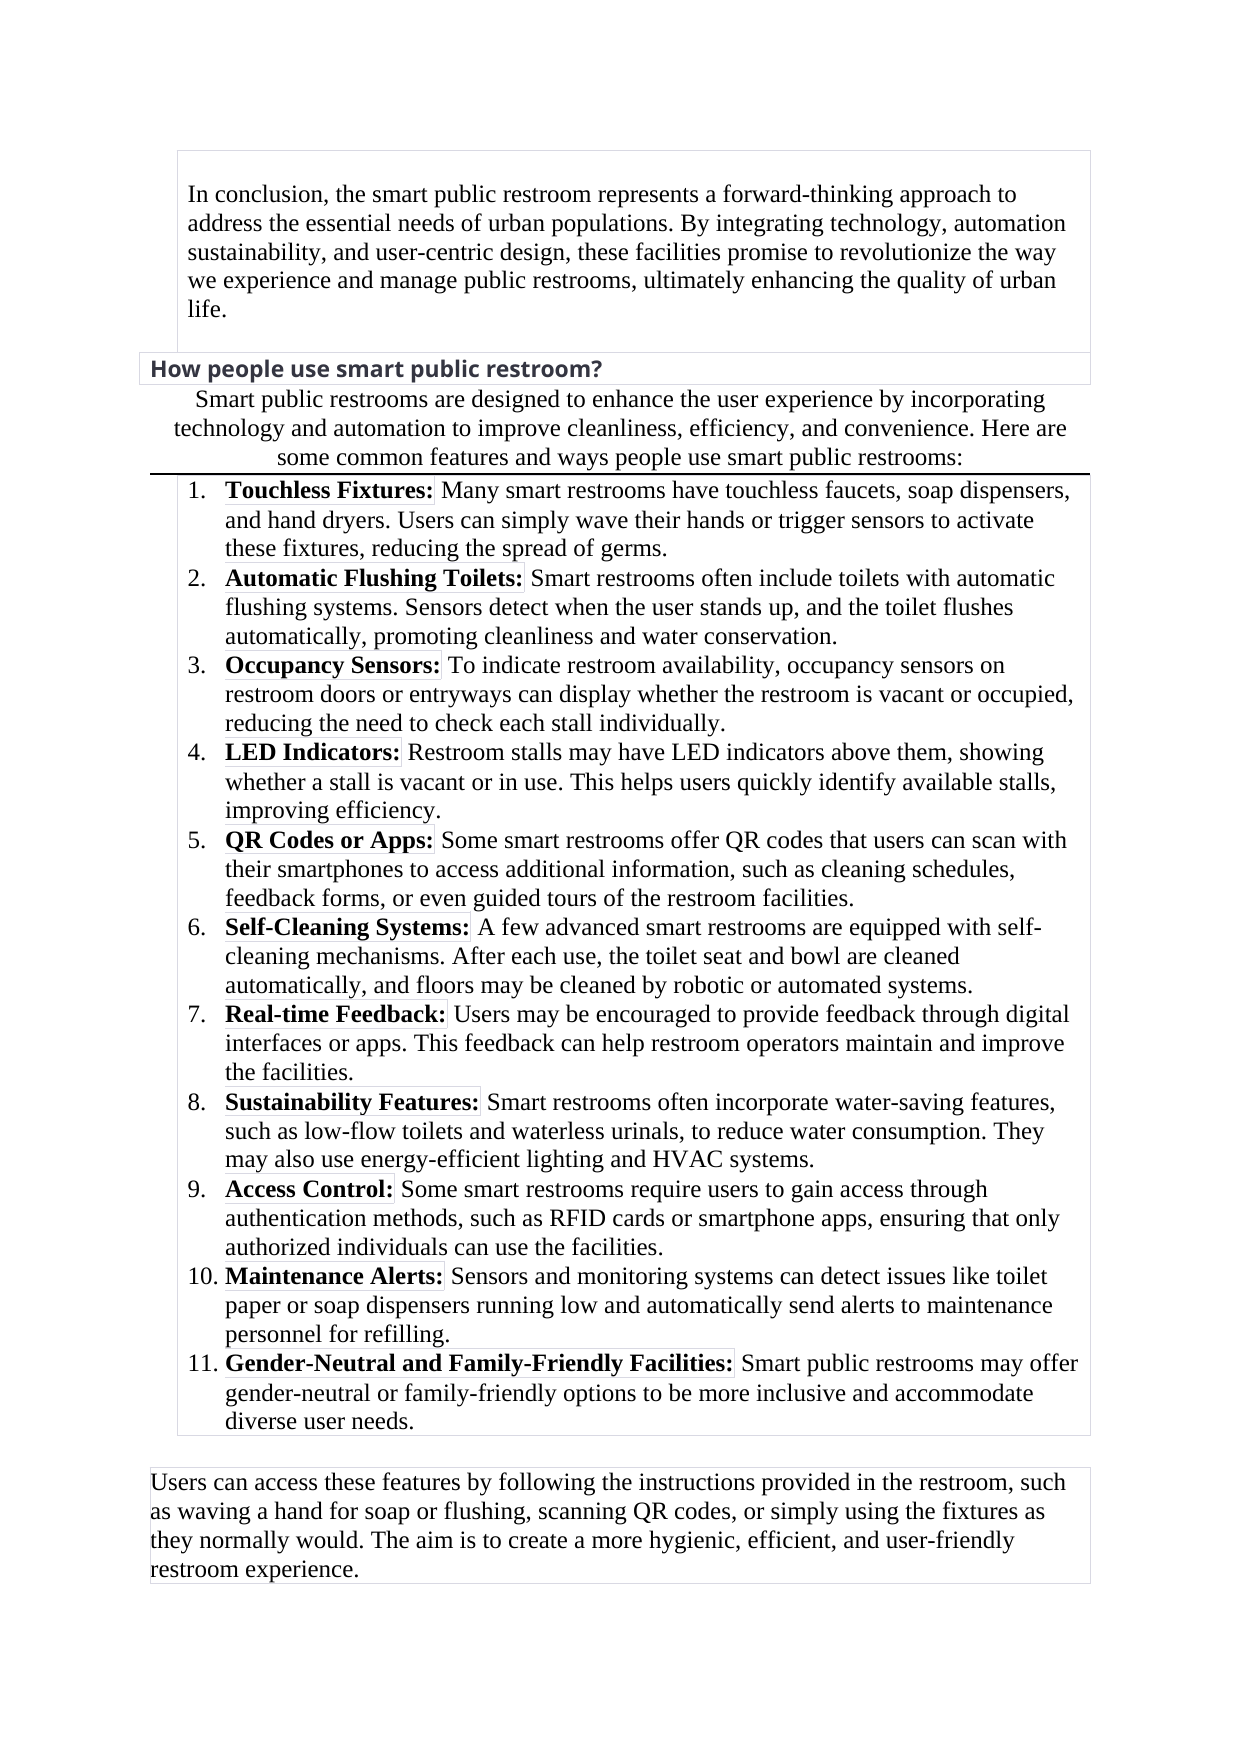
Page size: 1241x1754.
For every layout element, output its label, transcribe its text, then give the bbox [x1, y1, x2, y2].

list QR Codes or Apps: Some smart restrooms offer QR codes that users can scan with their smartphones to access additional information, such as cleaning schedules, feedback forms, or even guided tours of the restroom facilities. [178, 824, 1090, 911]
list Occupancy Sensors: To indicate restroom availability, occupancy sensors on restroom doors or entryways can display whether the restroom is vacant or occupied, reducing the need to check each stall individually. [178, 649, 1090, 736]
text In conclusion, the smart public restroom represents a forward-thinking approach to address the essential needs of urban populations. By integrating technology, automation sustainability, and user-centric design, these facilities promise to revolutionize the way we experience and manage public restrooms, ultimately enhancing the quality of urban life. [178, 179, 1090, 323]
list Real-time Feedback: Users may be encouraged to provide feedback through digital interfaces or apps. This feedback can help restroom operators maintain and improve the facilities. [178, 998, 1090, 1086]
list Gender-Neutral and Family-Friendly Facilities: Smart public restrooms may offer gender-neutral or family-friendly options to be more inclusive and accommodate diverse user needs. [178, 1347, 1090, 1435]
text Users can access these features by following the instructions provided in the restroom, such as waving a hand for soap or flushing, scanning QR codes, or simply using the fixtures as they normally would. The aim is to create a more hygienic, efficient, and user-friendly restroom experience. [151, 1468, 1090, 1583]
list Touchless Fixtures: Many smart restrooms have touchless faucets, soap dispensers, and hand dryers. Users can simply wave their hands or trigger sensors to activate these fixtures, reducing the spread of germs. [178, 476, 1090, 562]
list Automatic Flushing Toilets: Smart restrooms often include toilets with automatic flushing systems. Sensors detect when the user stands up, and the toilet flushes automatically, promoting cleanliness and water conservation. [178, 562, 1090, 649]
list Self-Cleaning Systems: A few advanced smart restrooms are equipped with self-cleaning mechanisms. After each use, the toilet seat and bowl are cleaned automatically, and floors may be cleaned by robotic or automated systems. [178, 911, 1090, 998]
list Maintenance Alerts: Sensors and monitoring systems can detect issues like toilet paper or soap dispensers running low and automatically send alerts to maintenance personnel for refilling. [178, 1260, 1090, 1347]
list Sustainability Features: Smart restrooms often incorporate water-saving features, such as low-flow toilets and waterless urinals, to reduce water consumption. They may also use energy-efficient lighting and HVAC systems. [178, 1086, 1090, 1173]
list LED Indicators: Restroom stalls may have LED indicators above them, showing whether a stall is vacant or in use. This helps users quickly identify available stalls, improving efficiency. [178, 736, 1090, 824]
text Top of FormSmart public restrooms are designed to enhance the user experience by incorporating technology and automation to improve cleanliness, efficiency, and convenience. Here are some common features and ways people use smart public restrooms: [150, 385, 1090, 473]
text How people use smart public restroom? [140, 353, 1090, 384]
list Access Control: Some smart restrooms require users to gain access through authentication methods, such as RFID cards or smartphone apps, ensuring that only authorized individuals can use the facilities. [178, 1173, 1090, 1260]
